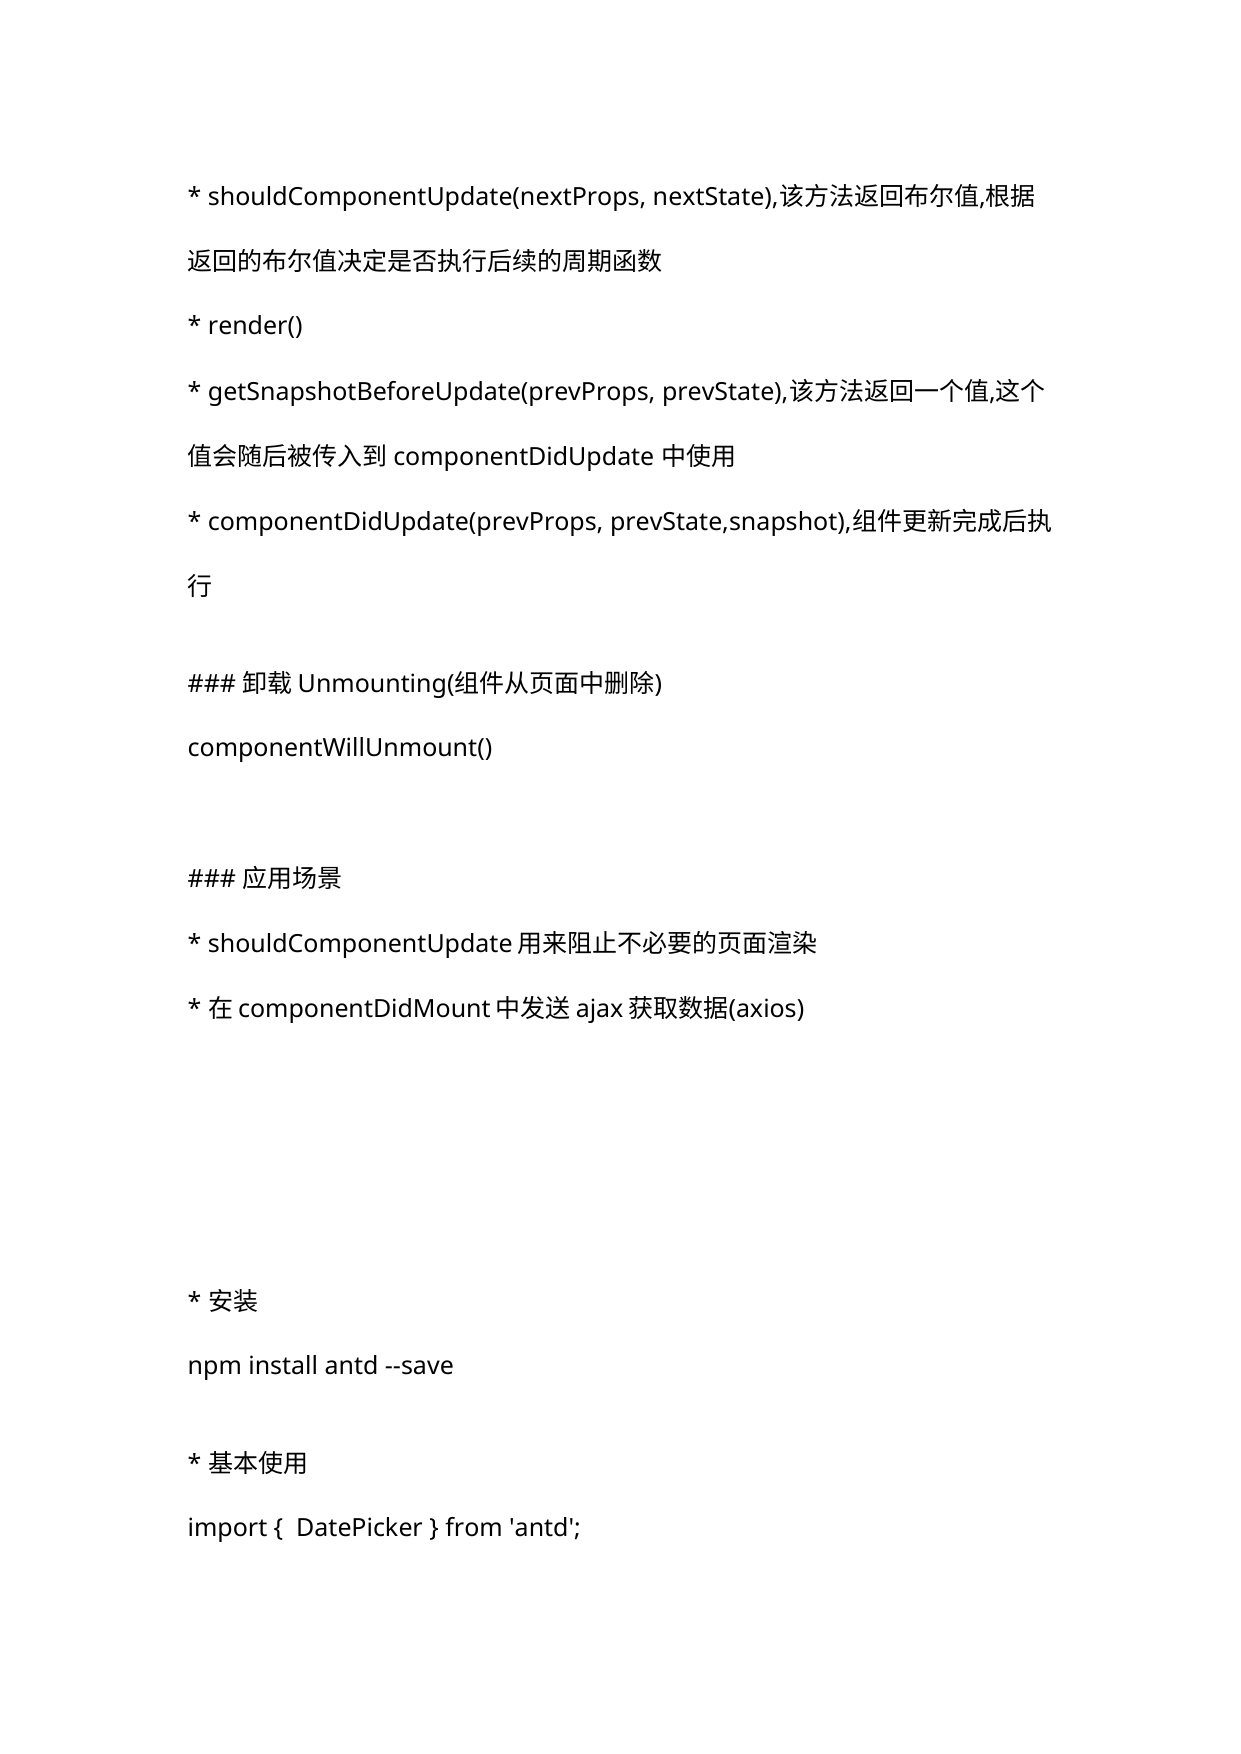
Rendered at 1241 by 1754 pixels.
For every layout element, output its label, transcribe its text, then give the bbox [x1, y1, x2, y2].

text * 基本使用 [187, 1429, 1053, 1494]
text npm install antd --save [187, 1332, 1053, 1397]
text * shouldComponentUpdate(nextProps, nextState),该方法返回布尔值,根据返回的布尔值决定是否执行后续的周期函数 [187, 162, 1053, 292]
text * 在componentDidMount中发送ajax获取数据(axios) [187, 974, 1053, 1039]
text ### 卸载Unmounting(组件从页面中删除) [187, 649, 1053, 714]
text * shouldComponentUpdate用来阻止不必要的页面渲染 [187, 909, 1053, 974]
text * 安装 [187, 1267, 1053, 1332]
text componentWillUnmount() [187, 714, 1053, 779]
text import { DatePicker } from 'antd'; [187, 1494, 1053, 1559]
text * render() [187, 292, 1053, 357]
text * getSnapshotBeforeUpdate(prevProps, prevState),该方法返回一个值,这个值会随后被传入到 componentDidUpdate 中使用 [187, 357, 1053, 487]
text * componentDidUpdate(prevProps, prevState,snapshot),组件更新完成后执行 [187, 487, 1053, 617]
text ### 应用场景 [187, 844, 1053, 909]
